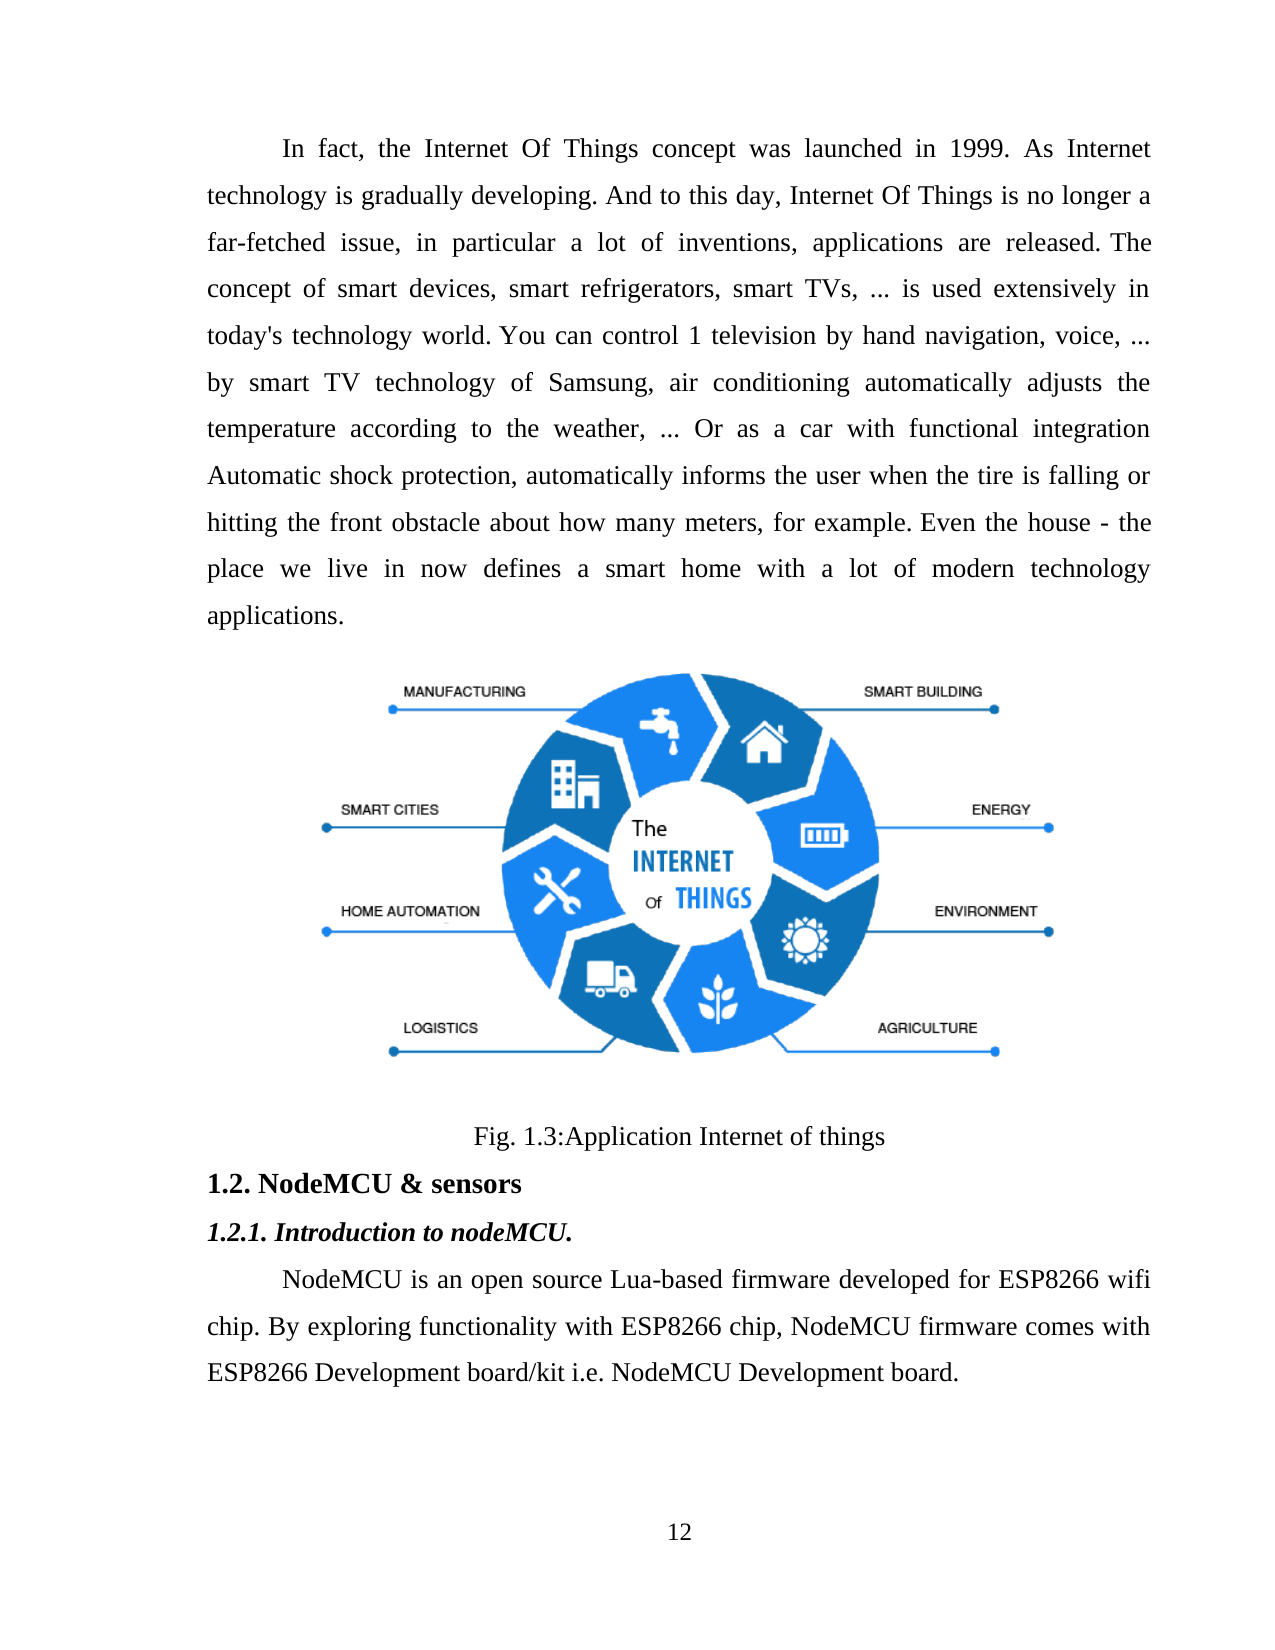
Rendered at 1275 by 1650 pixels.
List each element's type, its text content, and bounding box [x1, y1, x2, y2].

picture [273, 647, 1091, 1089]
text 1.2. NodeMCU & sensors [207, 1166, 1152, 1200]
text NodeMCU is an open source Lua-based firmware developed for ESP8266 wifi chip. By exploring functionality with ESP8266 chip, NodeMCU firmware comes with ESP8266 Development board/kit i.e. NodeMCU Development board. [207, 1341, 1152, 1388]
text NodeMCU is an open source Lua-based firmware developed for ESP8266 wifi chip. By exploring functionality with ESP8266 chip, NodeMCU firmware comes with ESP8266 Development board/kit i.e. NodeMCU Development board. [207, 1263, 1152, 1310]
text In fact, the Internet Of Things concept was launched in 1999. As Internet technology is gradually developing. And to this day, Internet Of Things is no longer a far-fetched issue, in particular a lot of inventions, applications are released. The concept of smart devices, smart refrigerators, smart TVs, ... is used extensively in today's technology world. You can control 1 television by hand navigation, voice, ... by smart TV technology of Samsung, air conditioning automatically adjusts the temperature according to the weather, ... Or as a car with functional integration Automatic shock protection, automatically informs the user when the tire is falling or hitting the front obstacle about how many meters, for example. Even the house - the place we live in now defines a smart home with a lot of modern technology applications. [207, 132, 1152, 630]
text 1.2.1. Introduction to nodeMCU. [207, 1217, 1152, 1248]
